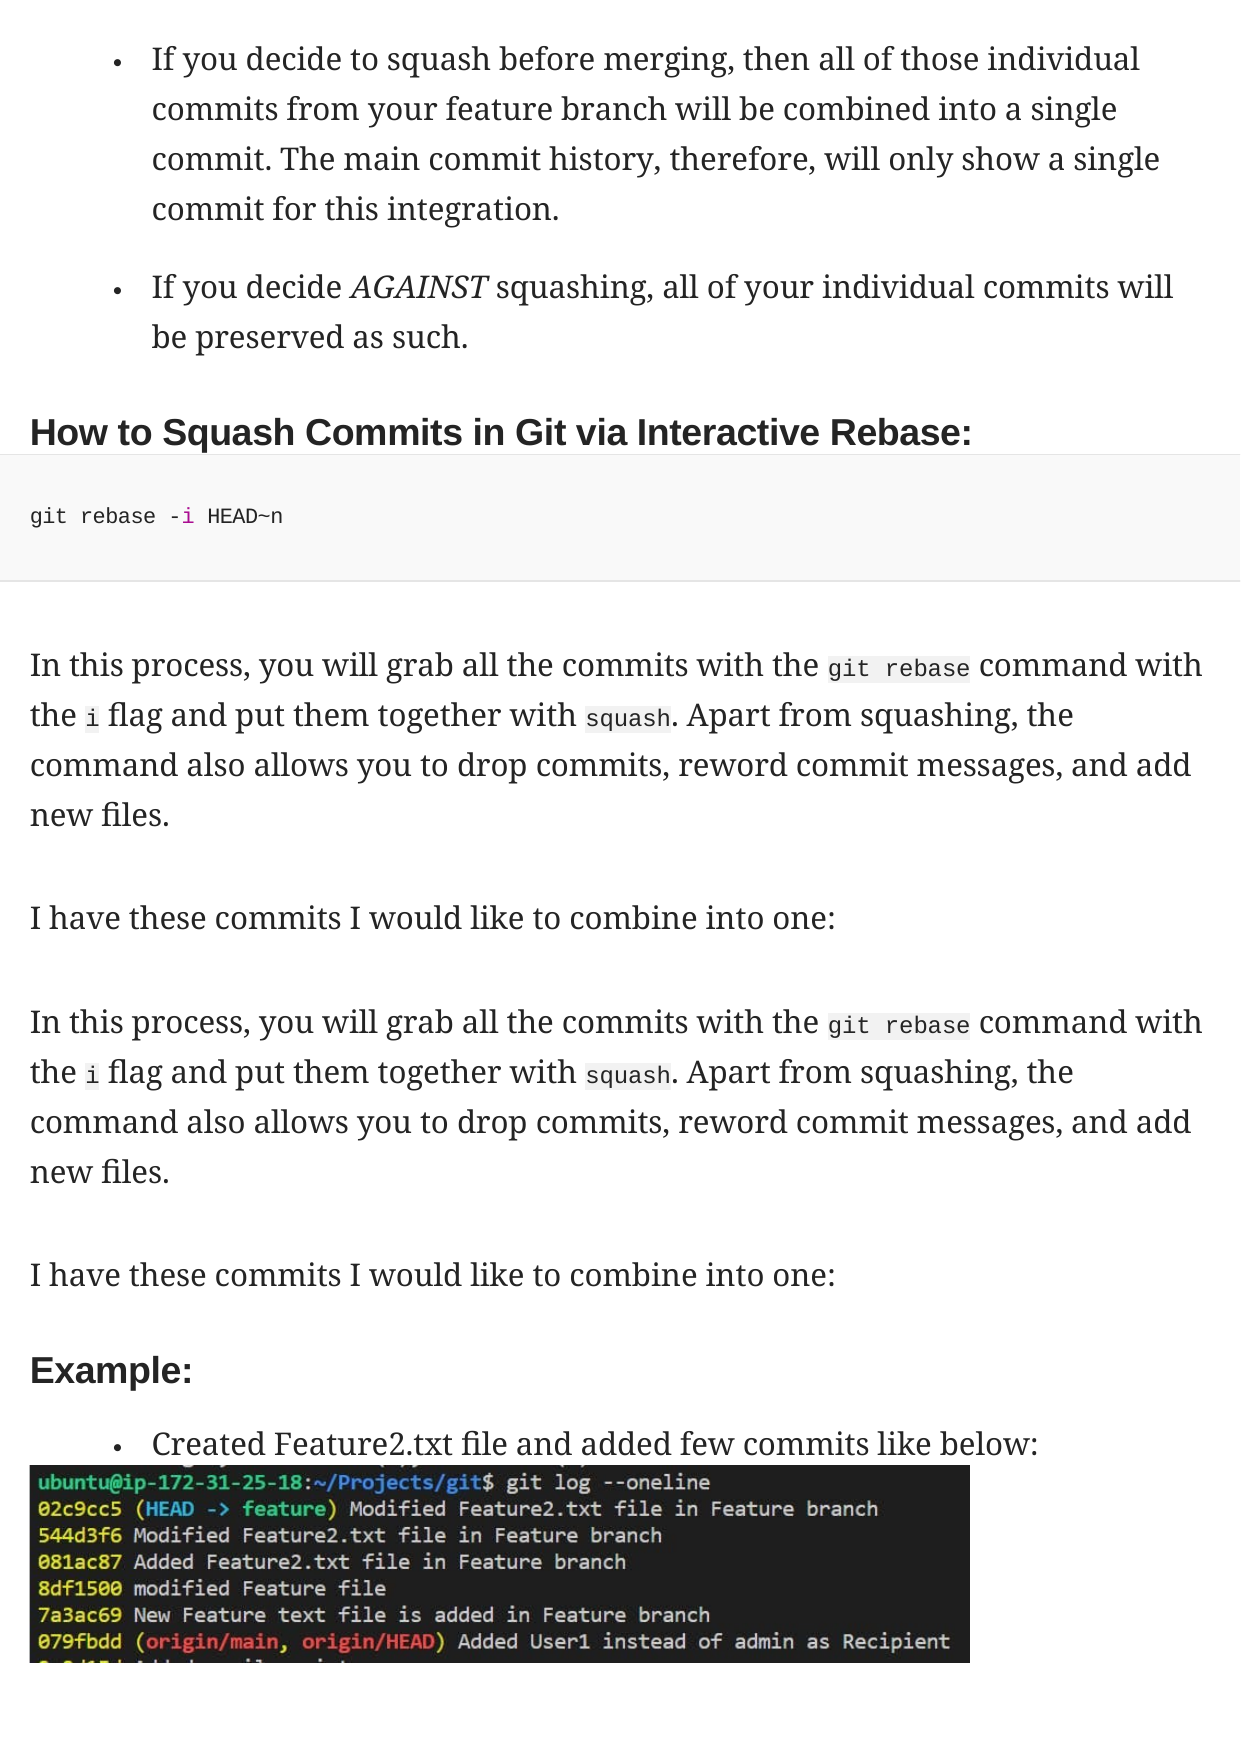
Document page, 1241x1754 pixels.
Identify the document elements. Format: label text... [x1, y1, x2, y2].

list If you decide AGAINST squashing, all of your individual commits will be preserved as such. [114, 258, 1211, 358]
text git rebase -i HEAD~n [0, 455, 1240, 580]
text In this process, you will grab all the commits with the git rebase command with the i flag and put them together with squash. Apart from squashing, the command also allows you to drop commits, reword commit messages, and add new files. [29, 992, 1211, 1192]
list If you decide to squash before merging, then all of those individual commits from your feature branch will be combined into a single commit. The main commit history, therefore, will only show a single commit for this integration. [114, 29, 1211, 229]
text How to Squash Commits in Git via Interactive Rebase: [29, 407, 1211, 454]
text In this process, you will grab all the commits with the git rebase command with the i flag and put them together with squash. Apart from squashing, the command also allows you to drop commits, reword commit messages, and add new files. [29, 635, 1211, 835]
text I have these commits I would like to combine into one: [29, 889, 1211, 939]
picture [29, 1465, 970, 1663]
text I have these commits I would like to combine into one: [29, 1246, 1211, 1296]
text Example: [29, 1344, 1211, 1391]
list Created Feature2.txt file and added few commits like below: [114, 1415, 1211, 1465]
